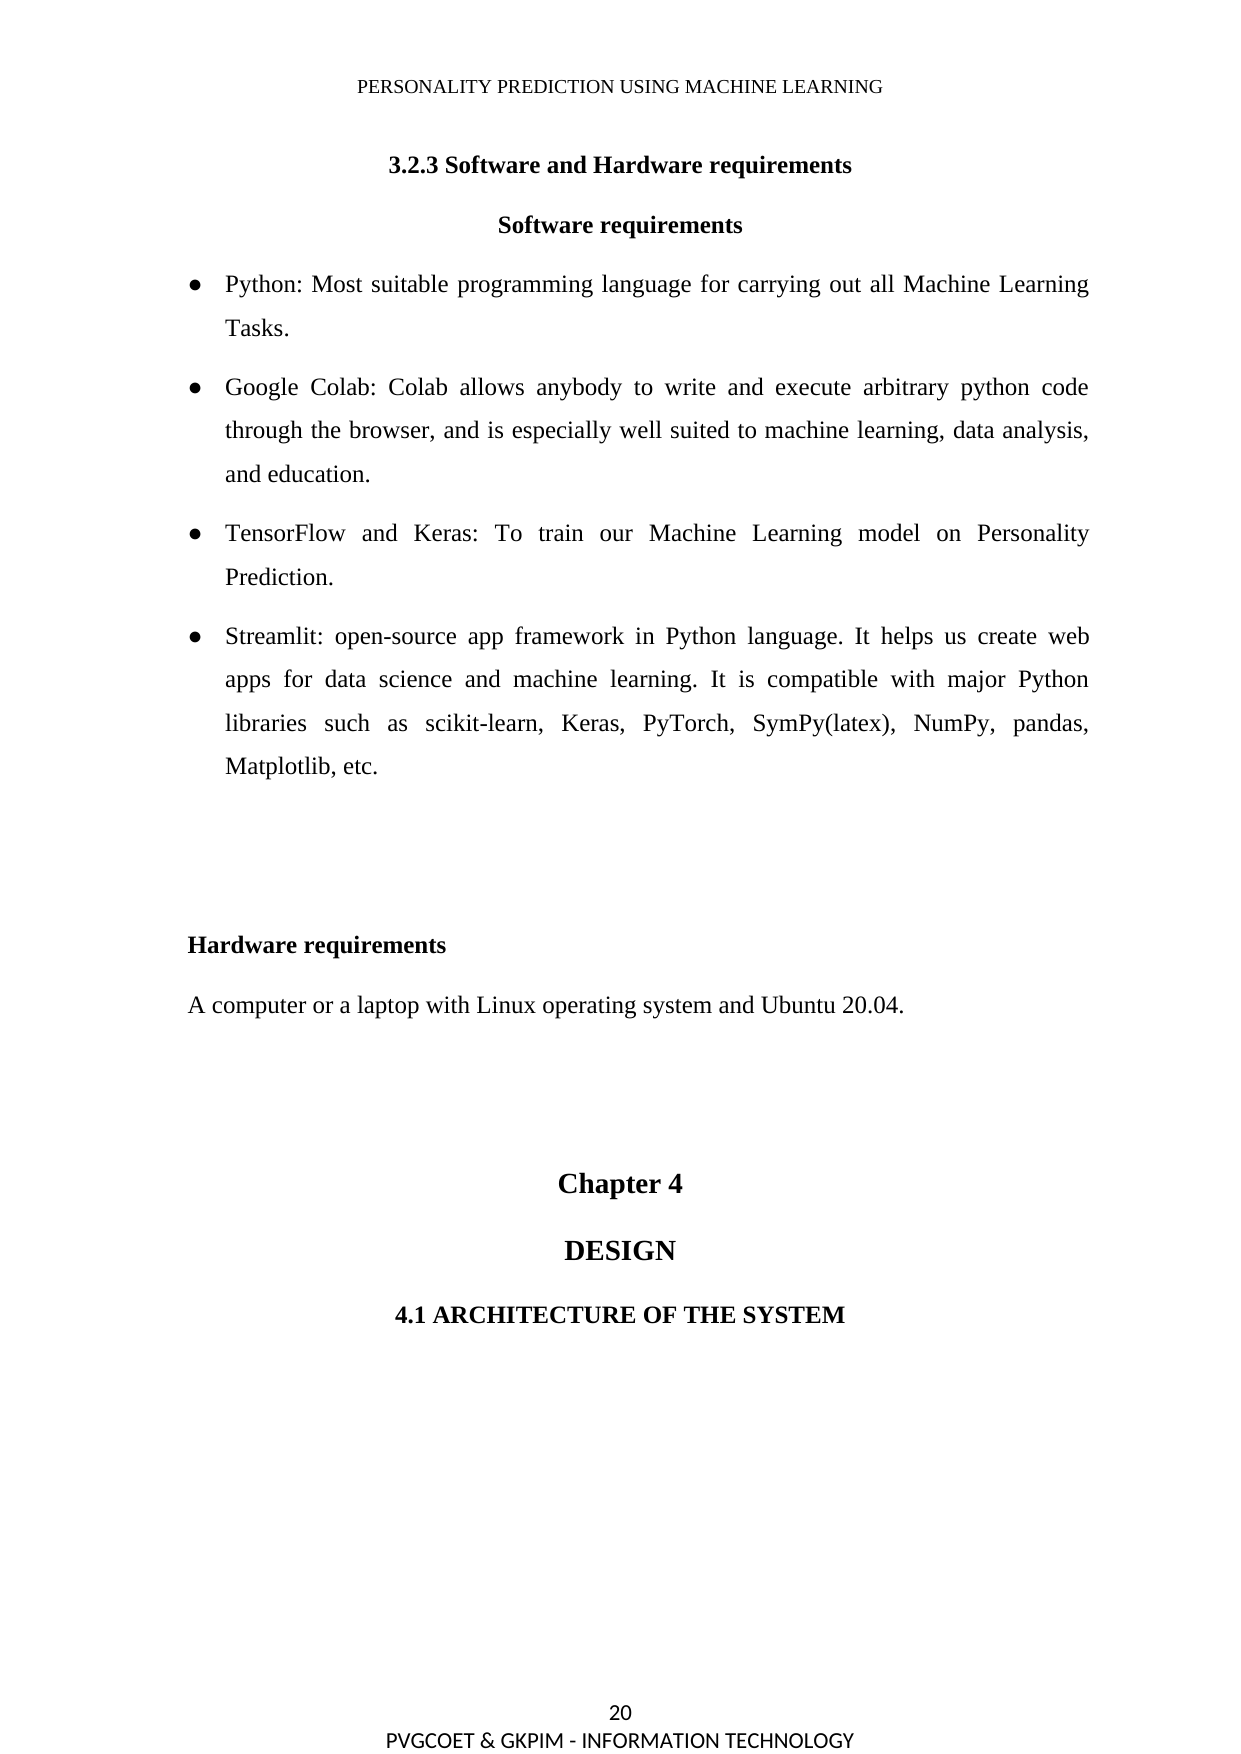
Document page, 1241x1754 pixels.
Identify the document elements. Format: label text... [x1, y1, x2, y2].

text A computer or a laptop with Linux operating system and Ubuntu 20.04. [187, 990, 1090, 1019]
text 3.2.3 Software and Hardware requirements [150, 150, 1090, 179]
text Hardware requirements [187, 930, 1090, 959]
list Streamlit: open-source app framework in Python language. It helps us create web apps for data science and machine learning. It is compatible with major Python libraries such as scikit-learn, Keras, PyTorch, SymPy(latex), NumPy, pandas, Matplotlib, etc. [187, 621, 1090, 779]
text Chapter 4 [150, 1166, 1090, 1199]
list Google Colab: Colab allows anybody to write and execute arbitrary python code through the browser, and is especially well suited to machine learning, data analysis, and education. [187, 372, 1090, 487]
list Python: Most suitable programming language for carrying out all Machine Learning Tasks. [187, 269, 1090, 341]
list TensorFlow and Keras: To train our Machine Learning model on Personality Prediction. [187, 518, 1090, 590]
text 4.1 ARCHITECTURE OF THE SYSTEM [150, 1300, 1090, 1328]
text DESIGN [150, 1233, 1090, 1266]
text Software requirements [150, 210, 1090, 238]
